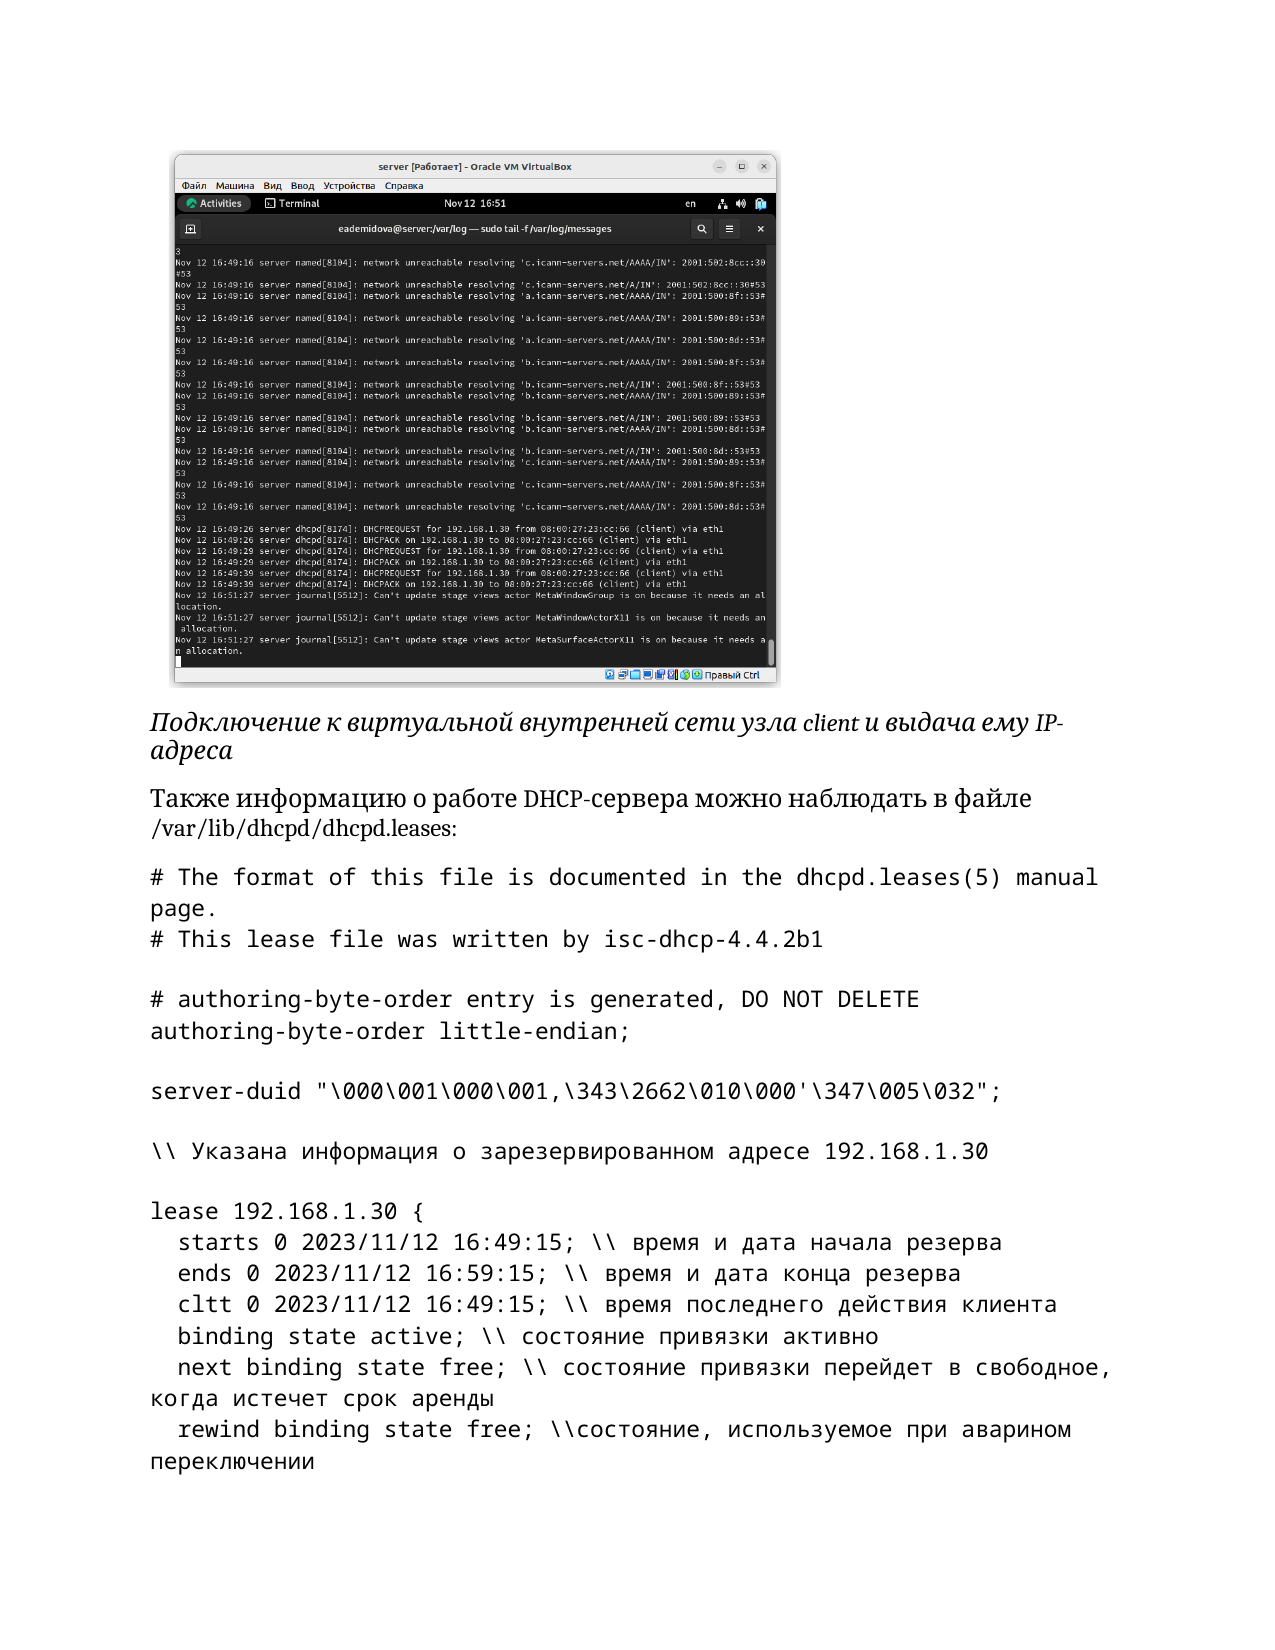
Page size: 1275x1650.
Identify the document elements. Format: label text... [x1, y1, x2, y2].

text Также информацию о работе DHCP-сервера можно наблюдать в файле /var/lib/dhcpd/dhcpd.leases: [150, 785, 1125, 842]
text Подключение к виртуальной внутренней сети узла client и выдача ему IP-адреса [150, 708, 1125, 766]
picture [168, 150, 782, 688]
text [150, 861, 1125, 1476]
